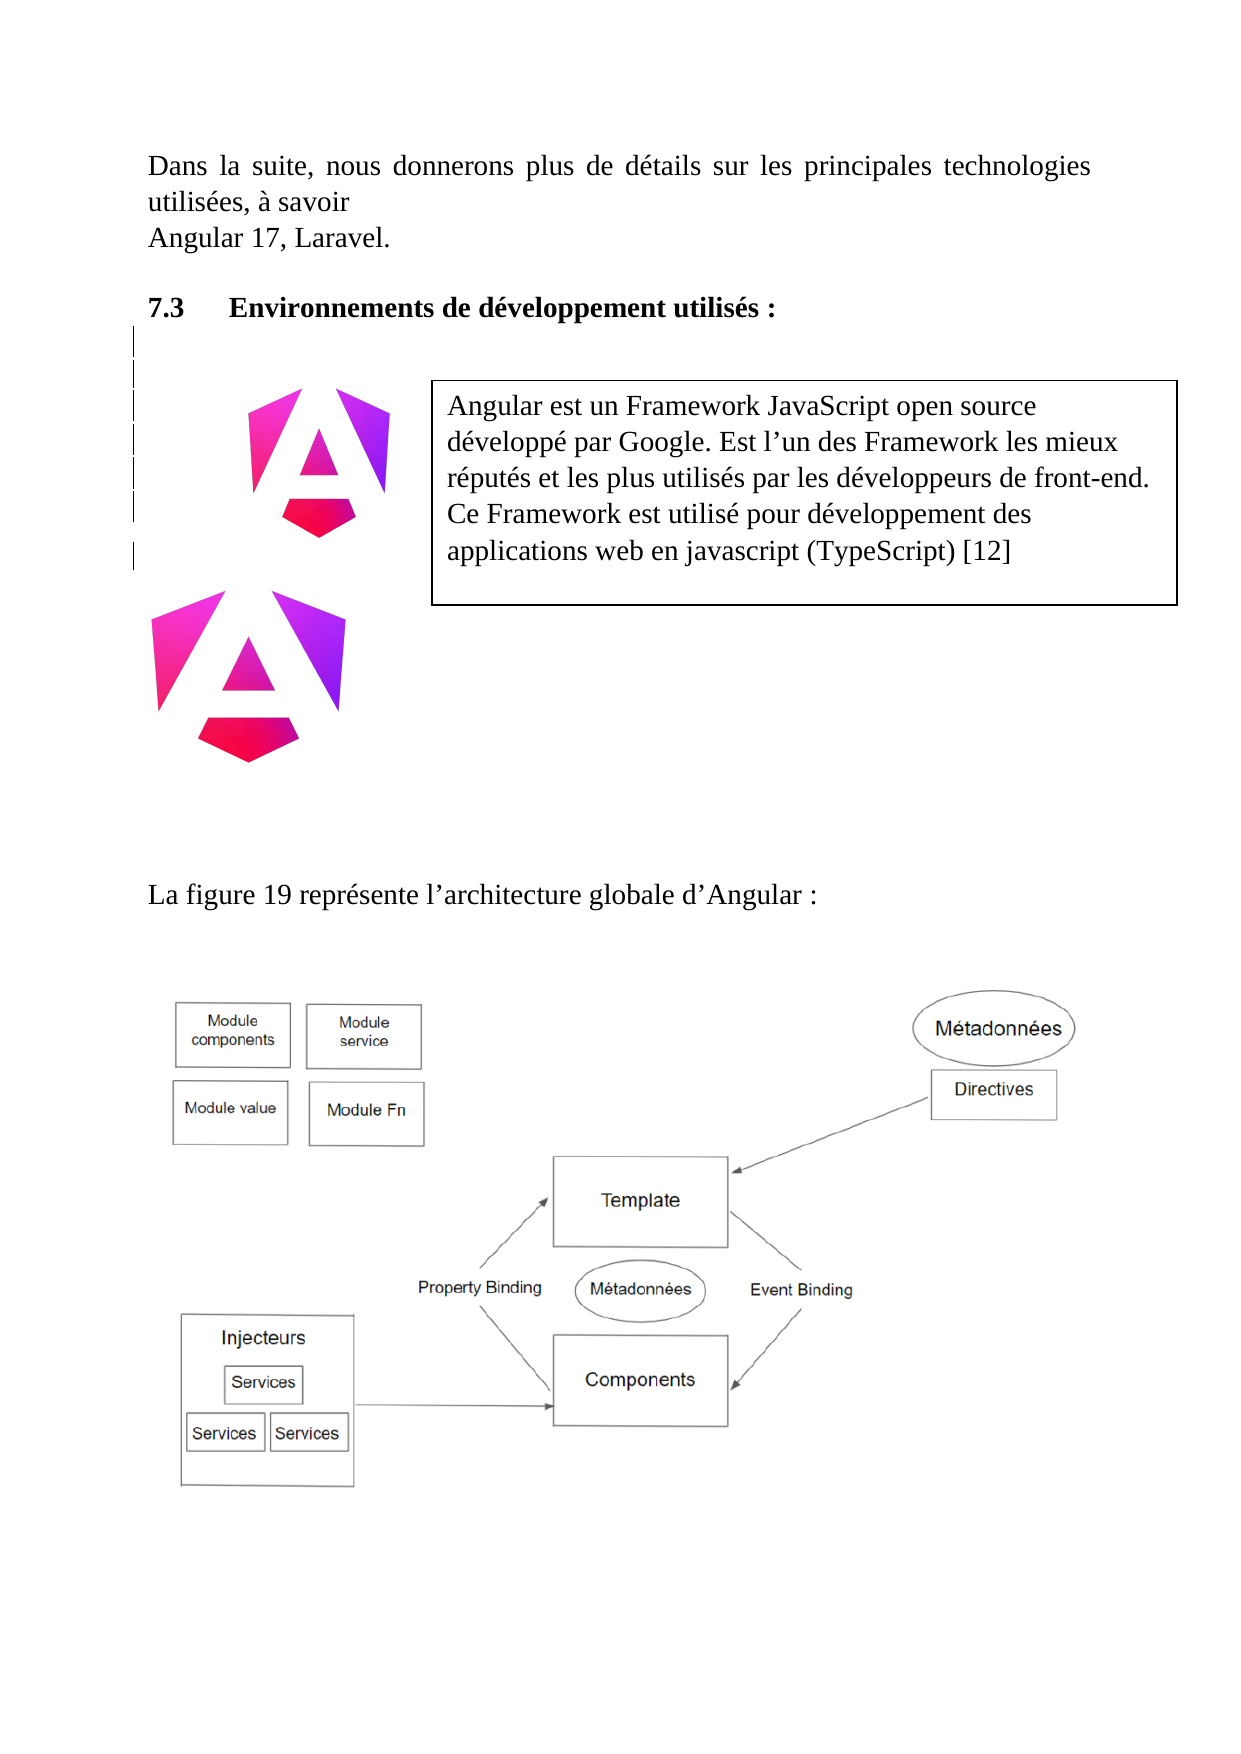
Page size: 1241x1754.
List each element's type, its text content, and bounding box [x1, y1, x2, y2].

list Dans la suite, nous donnerons plus de détails sur les principales technologies utilisées, à savoir [148, 148, 1093, 217]
picture [147, 984, 1093, 1503]
list Angular 17, Laravel. [148, 220, 1093, 253]
text La figure 19 représente l’architecture globale d’Angular : [148, 877, 1093, 910]
picture [147, 588, 350, 765]
picture [245, 386, 393, 540]
list Environnements de développement utilisés : [148, 290, 1093, 323]
